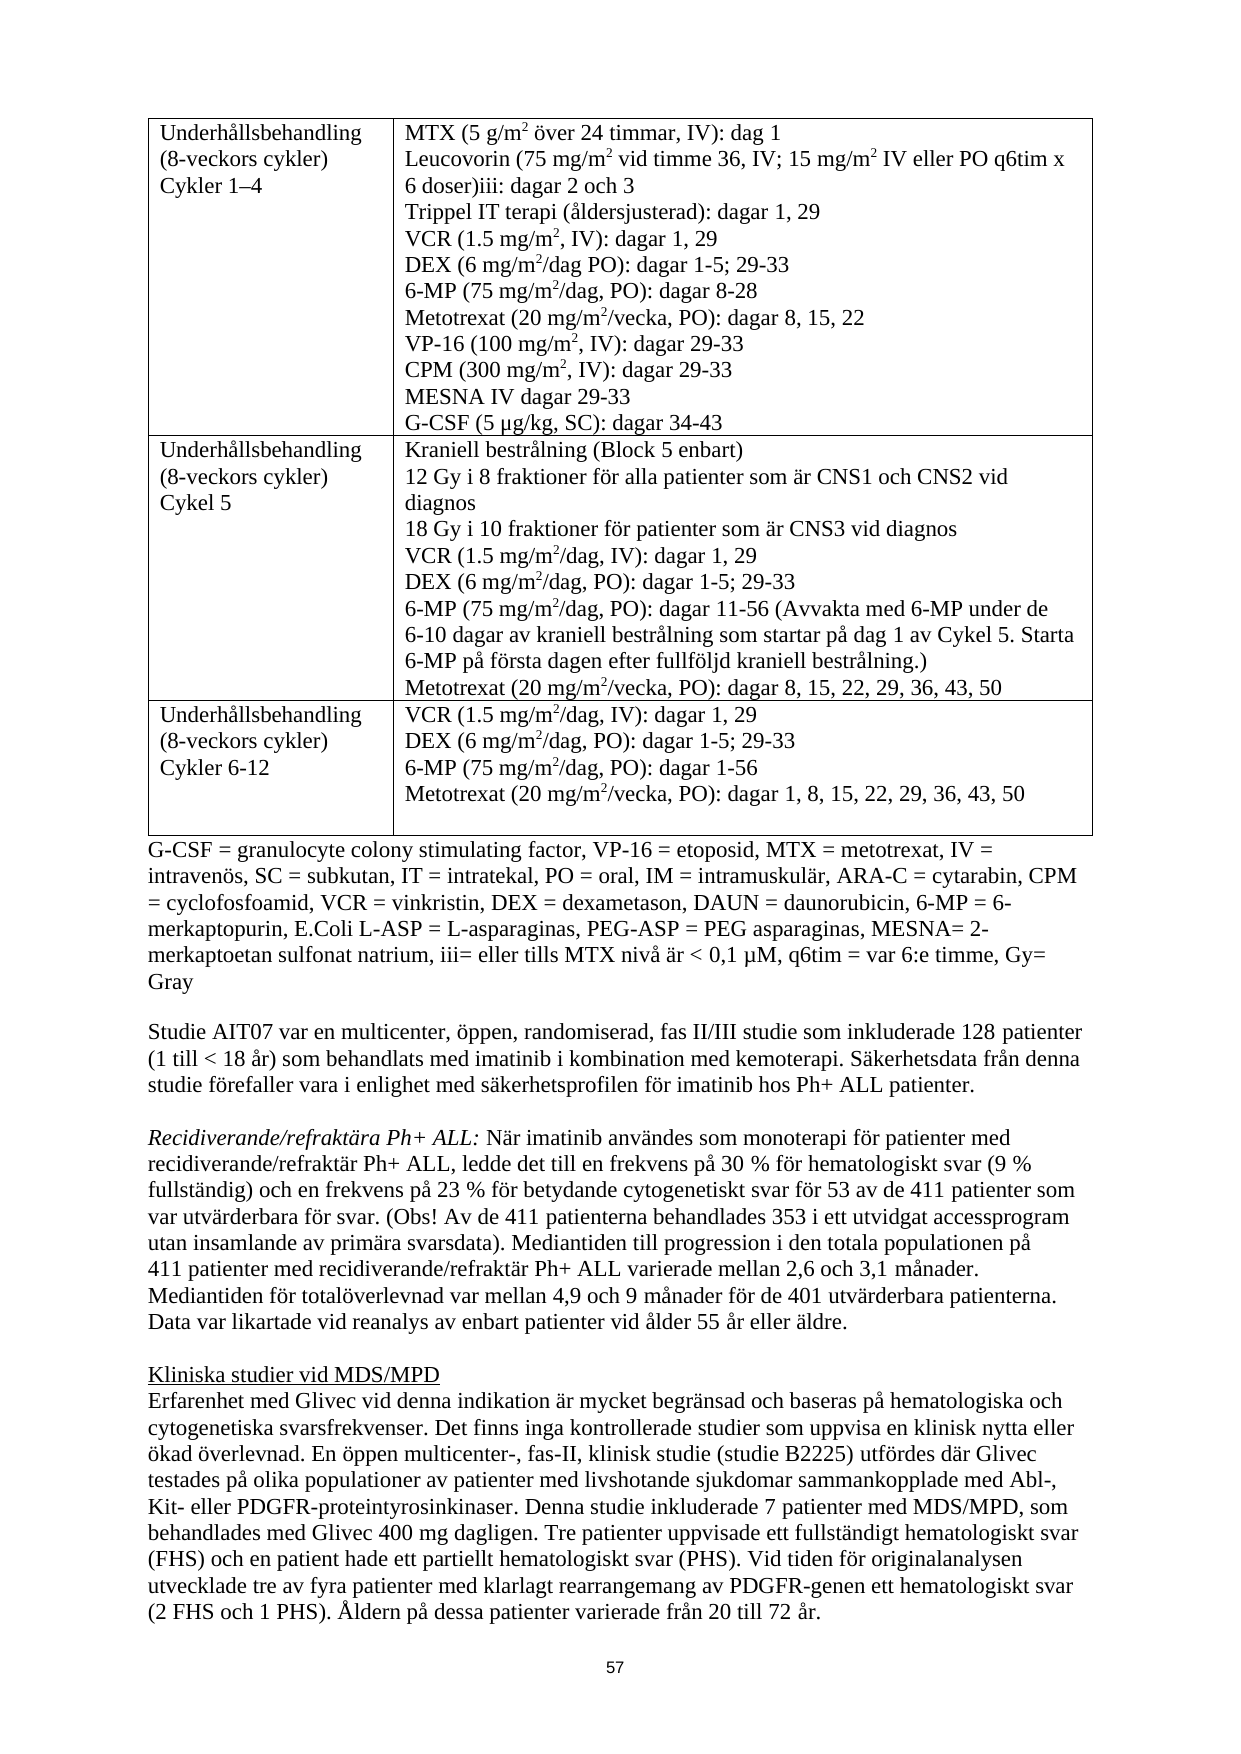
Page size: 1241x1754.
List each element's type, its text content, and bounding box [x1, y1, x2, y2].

text Recidiverande/refraktära Ph+ ALL: När imatinib användes som monoterapi för patienter med recidiverande/refraktär Ph+ ALL, ledde det till en frekvens på 30 % för hematologiskt svar (9 % fullständig) och en frekvens på 23 % för betydande cytogenetiskt svar för 53 av de 411 patienter som var utvärderbara för svar. (Obs! Av de 411 patienterna behandlades 353 i ett utvidgat accessprogram utan insamlande av primära svarsdata). Mediantiden till progression i den totala populationen på 411 patienter med recidiverande/refraktär Ph+ ALL varierade mellan 2,6 och 3,1 månader. Mediantiden för totalöverlevnad var mellan 4,9 och 9 månader för de 401 utvärderbara patienterna. Data var likartade vid reanalys av enbart patienter vid ålder 55 år eller äldre. [148, 1124, 1092, 1334]
table_cell Underhållsbehandling (8-veckors cykler) Cykel 5 [149, 436, 393, 700]
table_cell MTX (5 g/m2 över 24 timmar, IV): dag 1 Leucovorin (75 mg/m2 vid timme 36, IV; 15 mg/m2 IV eller PO q6tim x 6 doser)iii: dagar 2 och 3 Trippel IT terapi (åldersjusterad): dagar 1, 29 VCR (1.5 mg/m2, IV): dagar 1, 29 DEX (6 mg/m2/dag PO): dagar 1-5; 29-33 6-MP (75 mg/m2/dag, PO): dagar 8-28 Metotrexat (20 mg/m2/vecka, PO): dagar 8, 15, 22 VP-16 (100 mg/m2, IV): dagar 29-33 CPM (300 mg/m2, IV): dagar 29-33 MESNA IV dagar 29-33 G-CSF (5 μg/kg, SC): dagar 34-43 [394, 119, 1092, 435]
text Kliniska studier vid MDS/MPD [148, 1361, 1092, 1387]
table_cell Underhållsbehandling (8-veckors cykler) Cykler 6-12 [149, 701, 393, 835]
text Studie AIT07 var en multicenter, öppen, randomiserad, fas II/III studie som inkluderade 128 patienter (1 till < 18 år) som behandlats med imatinib i kombination med kemoterapi. Säkerhetsdata från denna studie förefaller vara i enlighet med säkerhetsprofilen för imatinib hos Ph+ ALL patienter. [148, 1018, 1092, 1097]
table_cell Underhållsbehandling (8-veckors cykler) Cykler 1–4 [149, 119, 393, 435]
table_cell VCR (1.5 mg/m2/dag, IV): dagar 1, 29 DEX (6 mg/m2/dag, PO): dagar 1-5; 29-33 6-MP (75 mg/m2/dag, PO): dagar 1-56 Metotrexat (20 mg/m2/vecka, PO): dagar 1, 8, 15, 22, 29, 36, 43, 50 [394, 701, 1092, 835]
text G-CSF = granulocyte colony stimulating factor, VP-16 = etoposid, MTX = metotrexat, IV = intravenös, SC = subkutan, IT = intratekal, PO = oral, IM = intramuskulär, ARA-C = cytarabin, CPM = cyclofosfoamid, VCR = vinkristin, DEX = dexametason, DAUN = daunorubicin, 6-MP = 6-merkaptopurin, E.Coli L-ASP = L-asparaginas, PEG-ASP = PEG asparaginas, MESNA= 2-merkaptoetan sulfonat natrium, iii= eller tills MTX nivå är < 0,1 µM, q6tim = var 6:e timme, Gy= Gray [148, 836, 1092, 994]
text Erfarenhet med Glivec vid denna indikation är mycket begränsad och baseras på hematologiska och cytogenetiska svarsfrekvenser. Det finns inga kontrollerade studier som uppvisa en klinisk nytta eller ökad överlevnad. En öppen multicenter-, fas-II, klinisk studie (studie B2225) utfördes där Glivec testades på olika populationer av patienter med livshotande sjukdomar sammankopplade med Abl-, Kit- eller PDGFR-proteintyrosinkinaser. Denna studie inkluderade 7 patienter med MDS/MPD, som behandlades med Glivec 400 mg dagligen. Tre patienter uppvisade ett fullständigt hematologiskt svar (FHS) och en patient hade ett partiellt hematologiskt svar (PHS). Vid tiden för originalanalysen utvecklade tre av fyra patienter med klarlagt rearrangemang av PDGFR-genen ett hematologiskt svar (2 FHS och 1 PHS). Åldern på dessa patienter varierade från 20 till 72 år. [148, 1387, 1092, 1624]
table_cell Kraniell bestrålning (Block 5 enbart) 12 Gy i 8 fraktioner för alla patienter som är CNS1 och CNS2 vid diagnos 18 Gy i 10 fraktioner för patienter som är CNS3 vid diagnos VCR (1.5 mg/m2/dag, IV): dagar 1, 29 DEX (6 mg/m2/dag, PO): dagar 1-5; 29-33 6-MP (75 mg/m2/dag, PO): dagar 11-56 (Avvakta med 6-MP under de 6-10 dagar av kraniell bestrålning som startar på dag 1 av Cykel 5. Starta 6-MP på första dagen efter fullföljd kraniell bestrålning.) Metotrexat (20 mg/m2/vecka, PO): dagar 8, 15, 22, 29, 36, 43, 50 [394, 436, 1092, 700]
